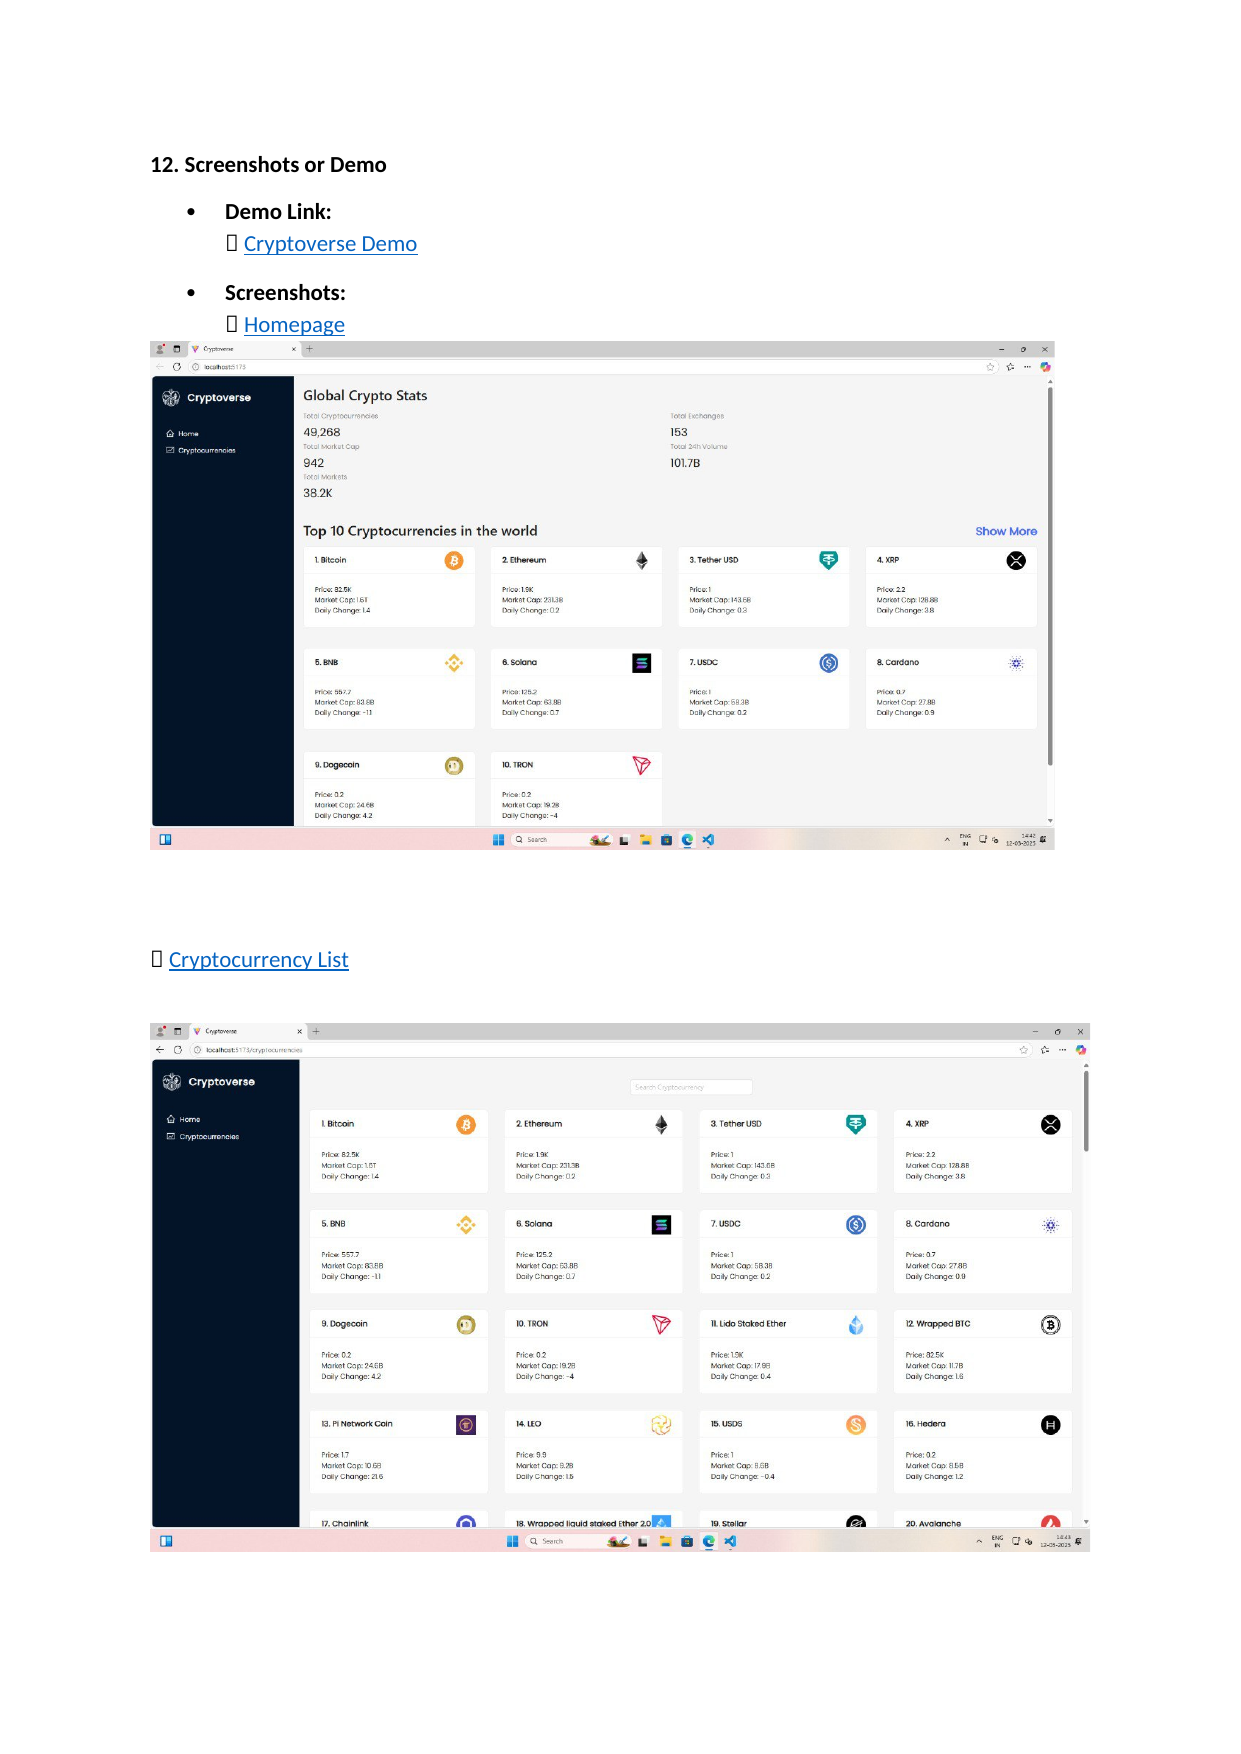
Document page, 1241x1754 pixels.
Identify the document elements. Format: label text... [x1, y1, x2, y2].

picture [150, 1023, 1091, 1552]
text 12. Screenshots or Demo [150, 150, 1090, 178]
list Demo Link: 📌 Cryptoverse Demo [187, 197, 1090, 259]
text 📌 Cryptocurrency List [150, 943, 1090, 974]
picture [150, 341, 1055, 850]
